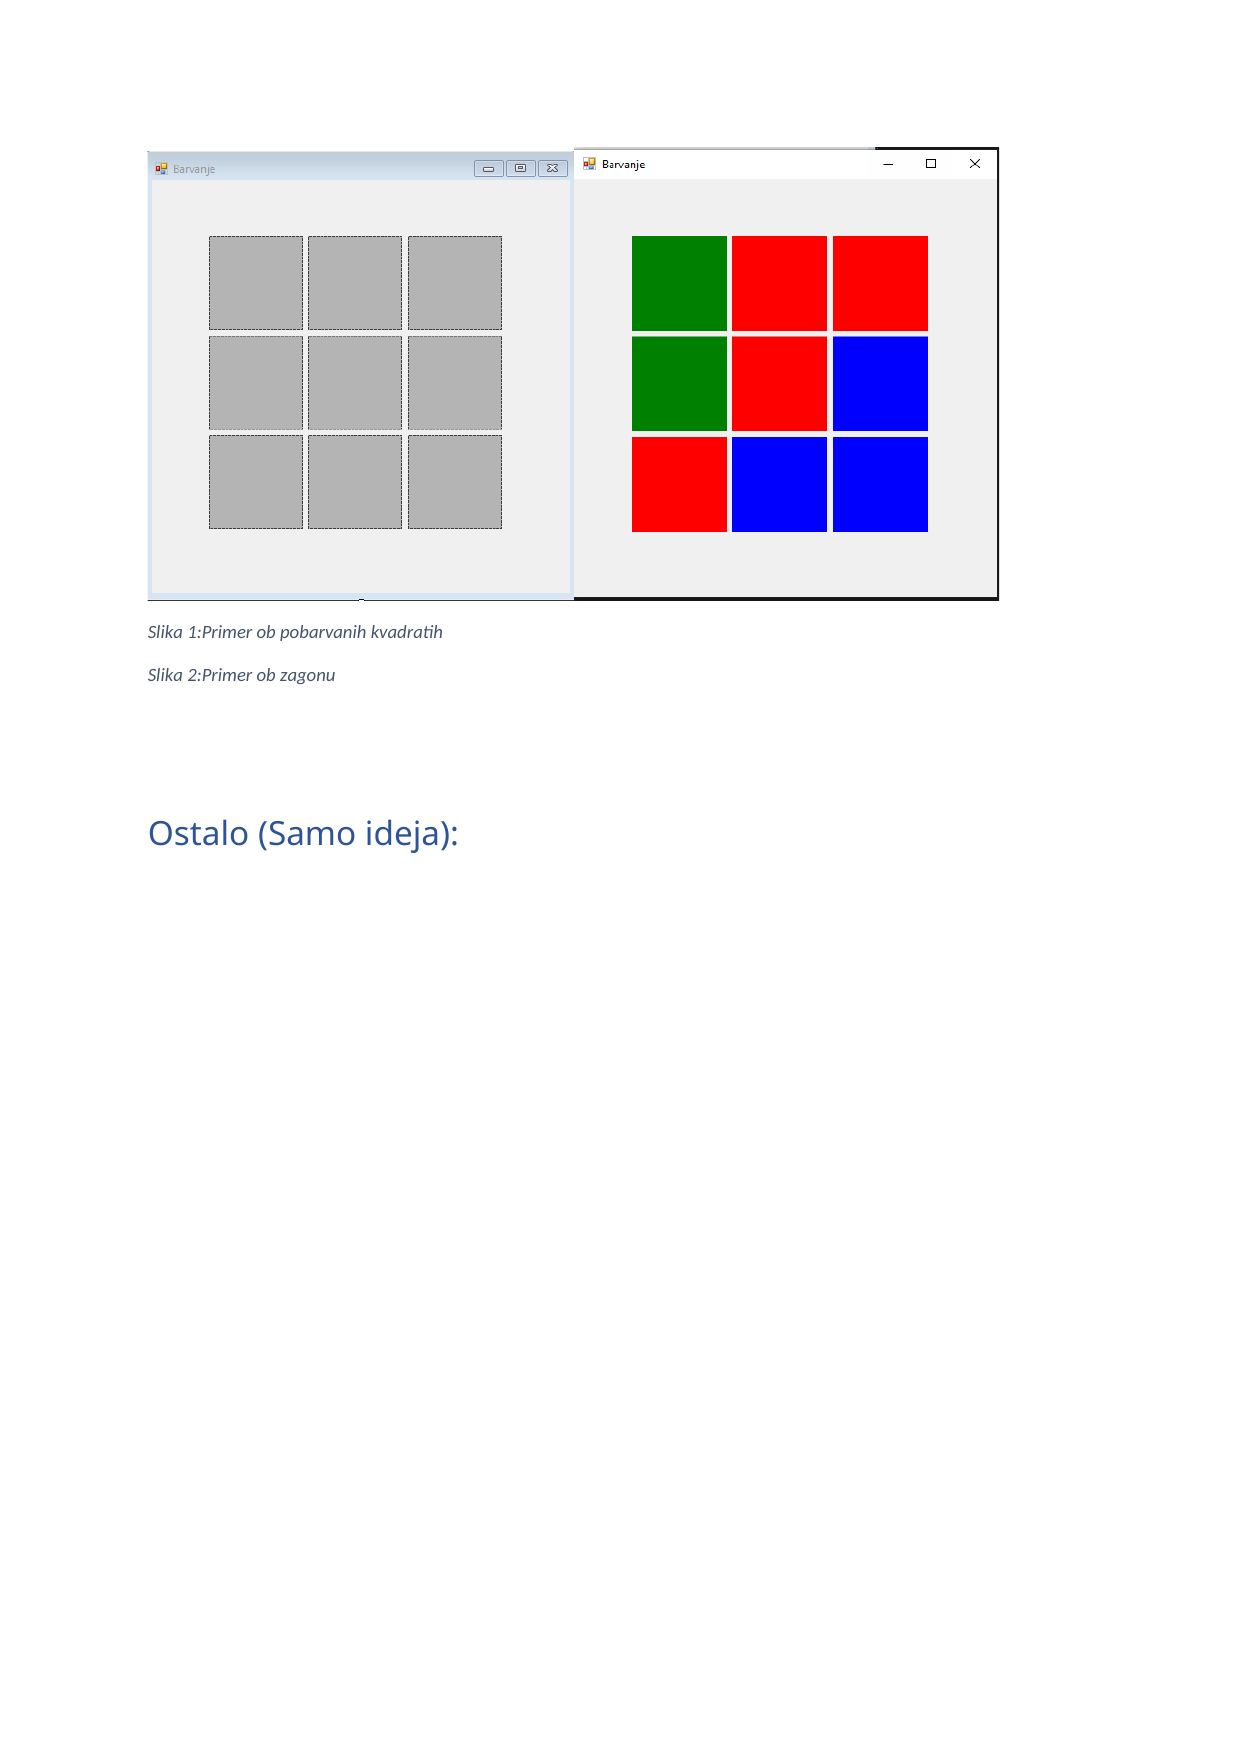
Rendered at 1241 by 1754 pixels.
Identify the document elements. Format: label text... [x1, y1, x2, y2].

subtitle Ostalo (Samo ideja): [148, 809, 1093, 855]
picture [147, 147, 1000, 601]
